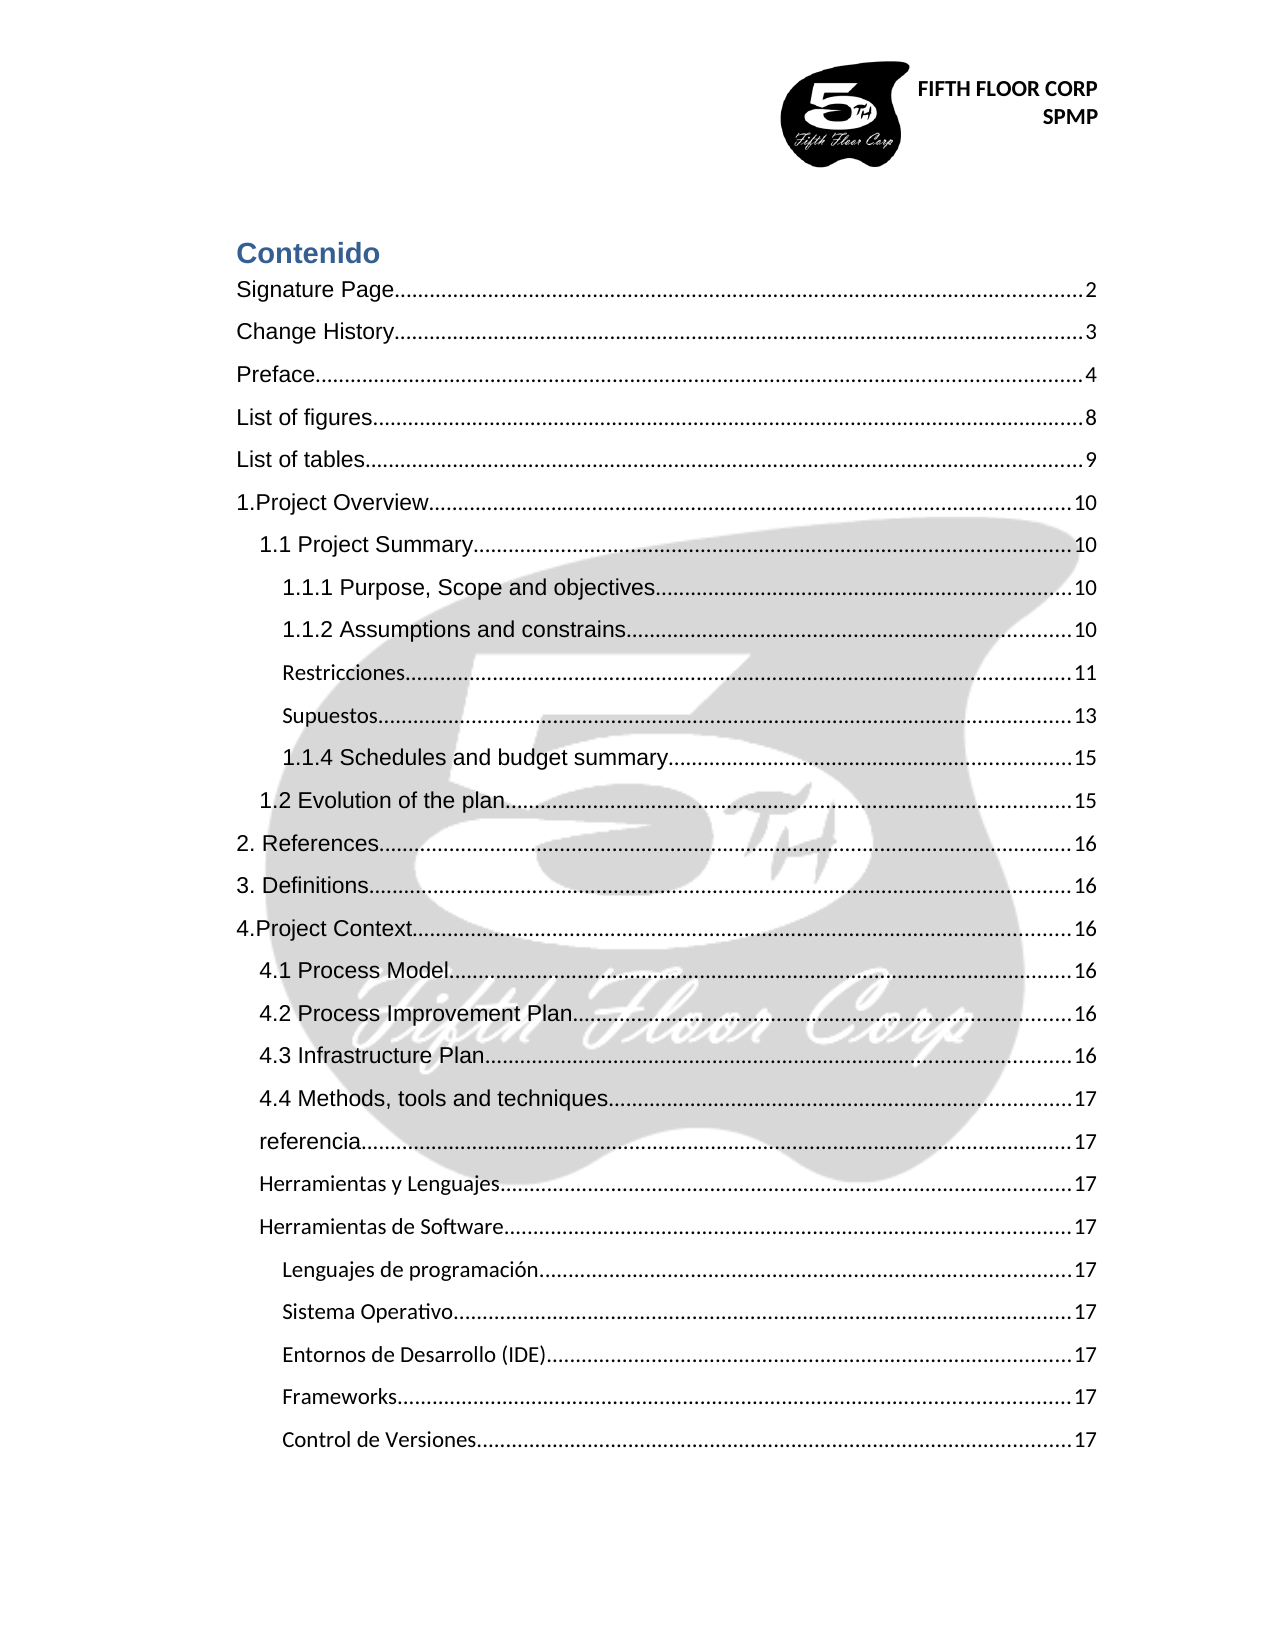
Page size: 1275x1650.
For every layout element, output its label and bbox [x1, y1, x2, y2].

picture [775, 54, 913, 173]
